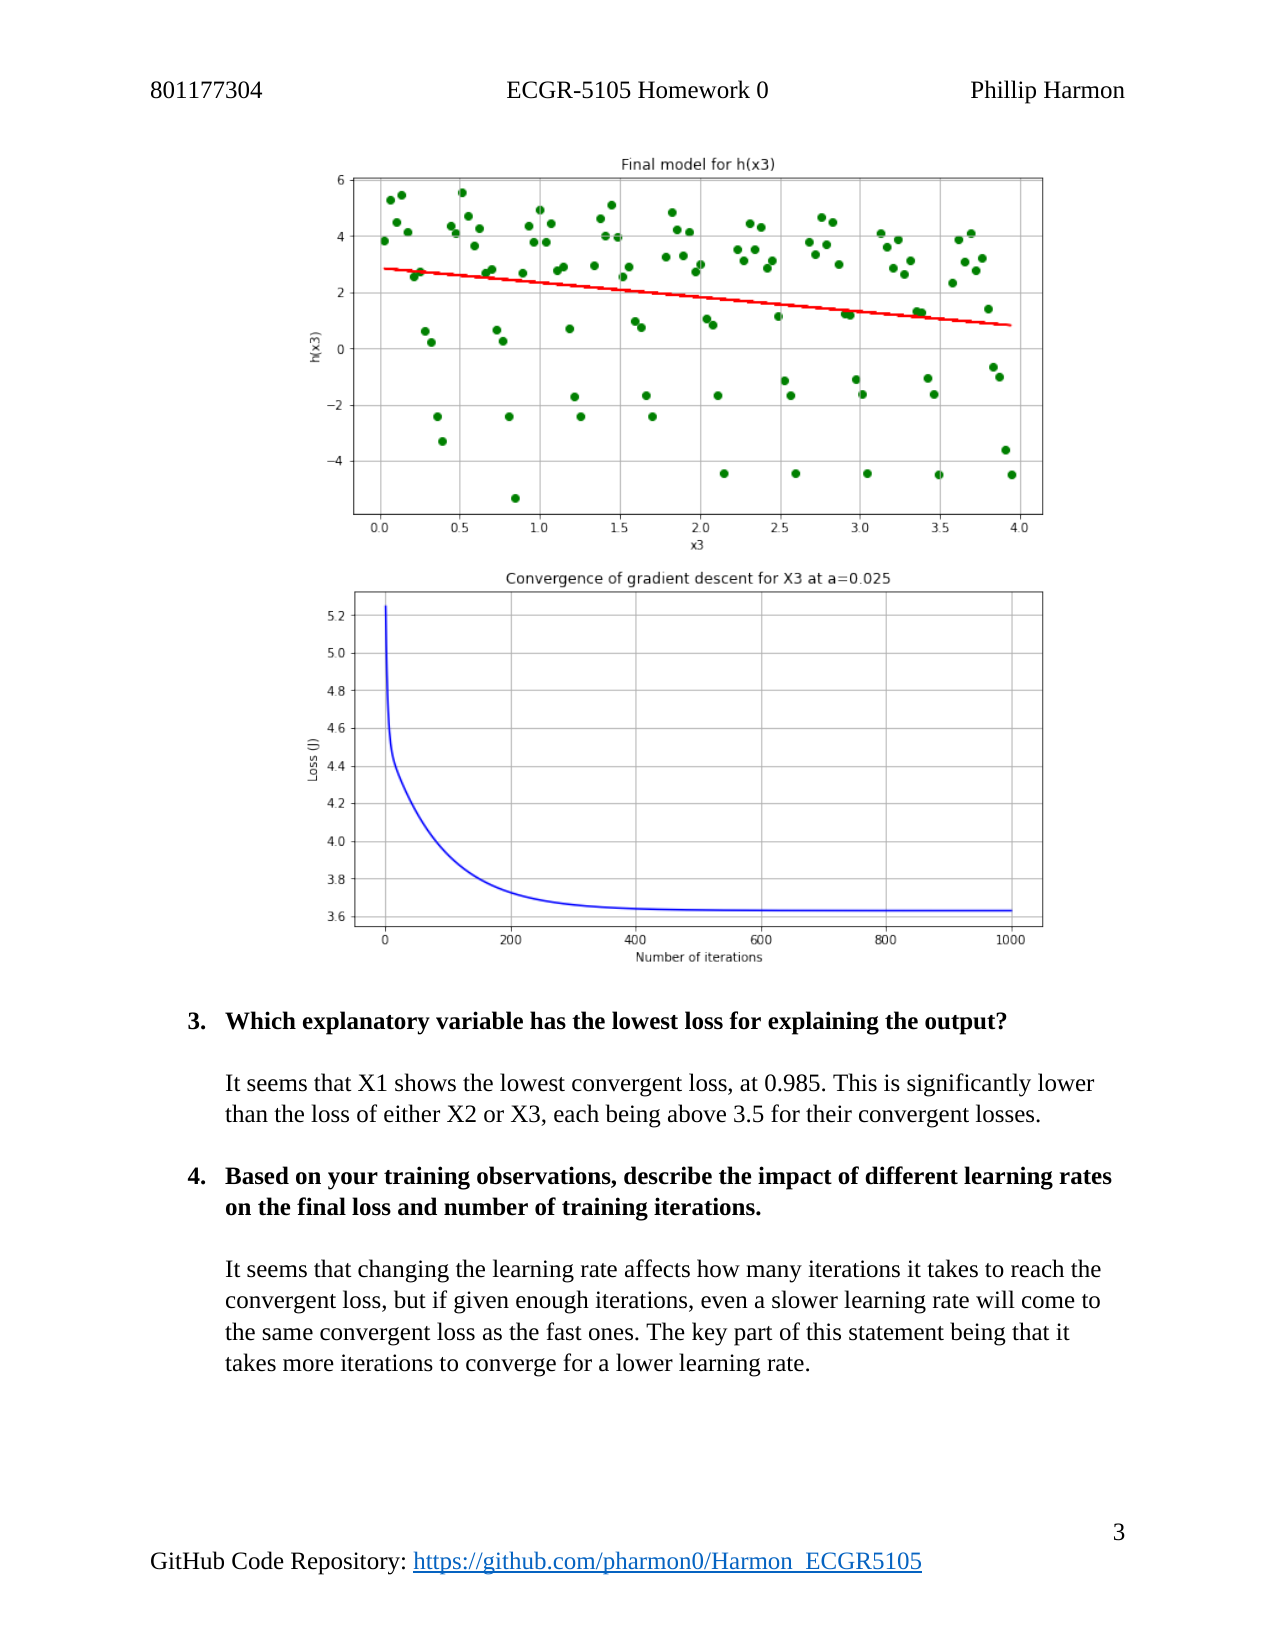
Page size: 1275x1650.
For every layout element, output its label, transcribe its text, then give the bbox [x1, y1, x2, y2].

list It seems that changing the learning rate affects how many iterations it takes to reach the convergent loss, but if given enough iterations, even a slower learning rate will come to the same convergent loss as the fast ones. The key part of this statement being that it takes more iterations to converge for a lower learning rate. [225, 1254, 1125, 1376]
list Which explanatory variable has the lowest loss for explaining the output? [187, 1006, 1125, 1035]
list It seems that X1 shows the lowest convergent loss, at 0.985. This is significantly lower than the loss of either X2 or X3, each being above 3.5 for their convergent losses. [225, 1068, 1125, 1128]
picture [300, 150, 1050, 561]
list Based on your training observations, describe the impact of different learning rates on the final loss and number of training iterations. [187, 1161, 1125, 1221]
picture [300, 563, 1050, 973]
